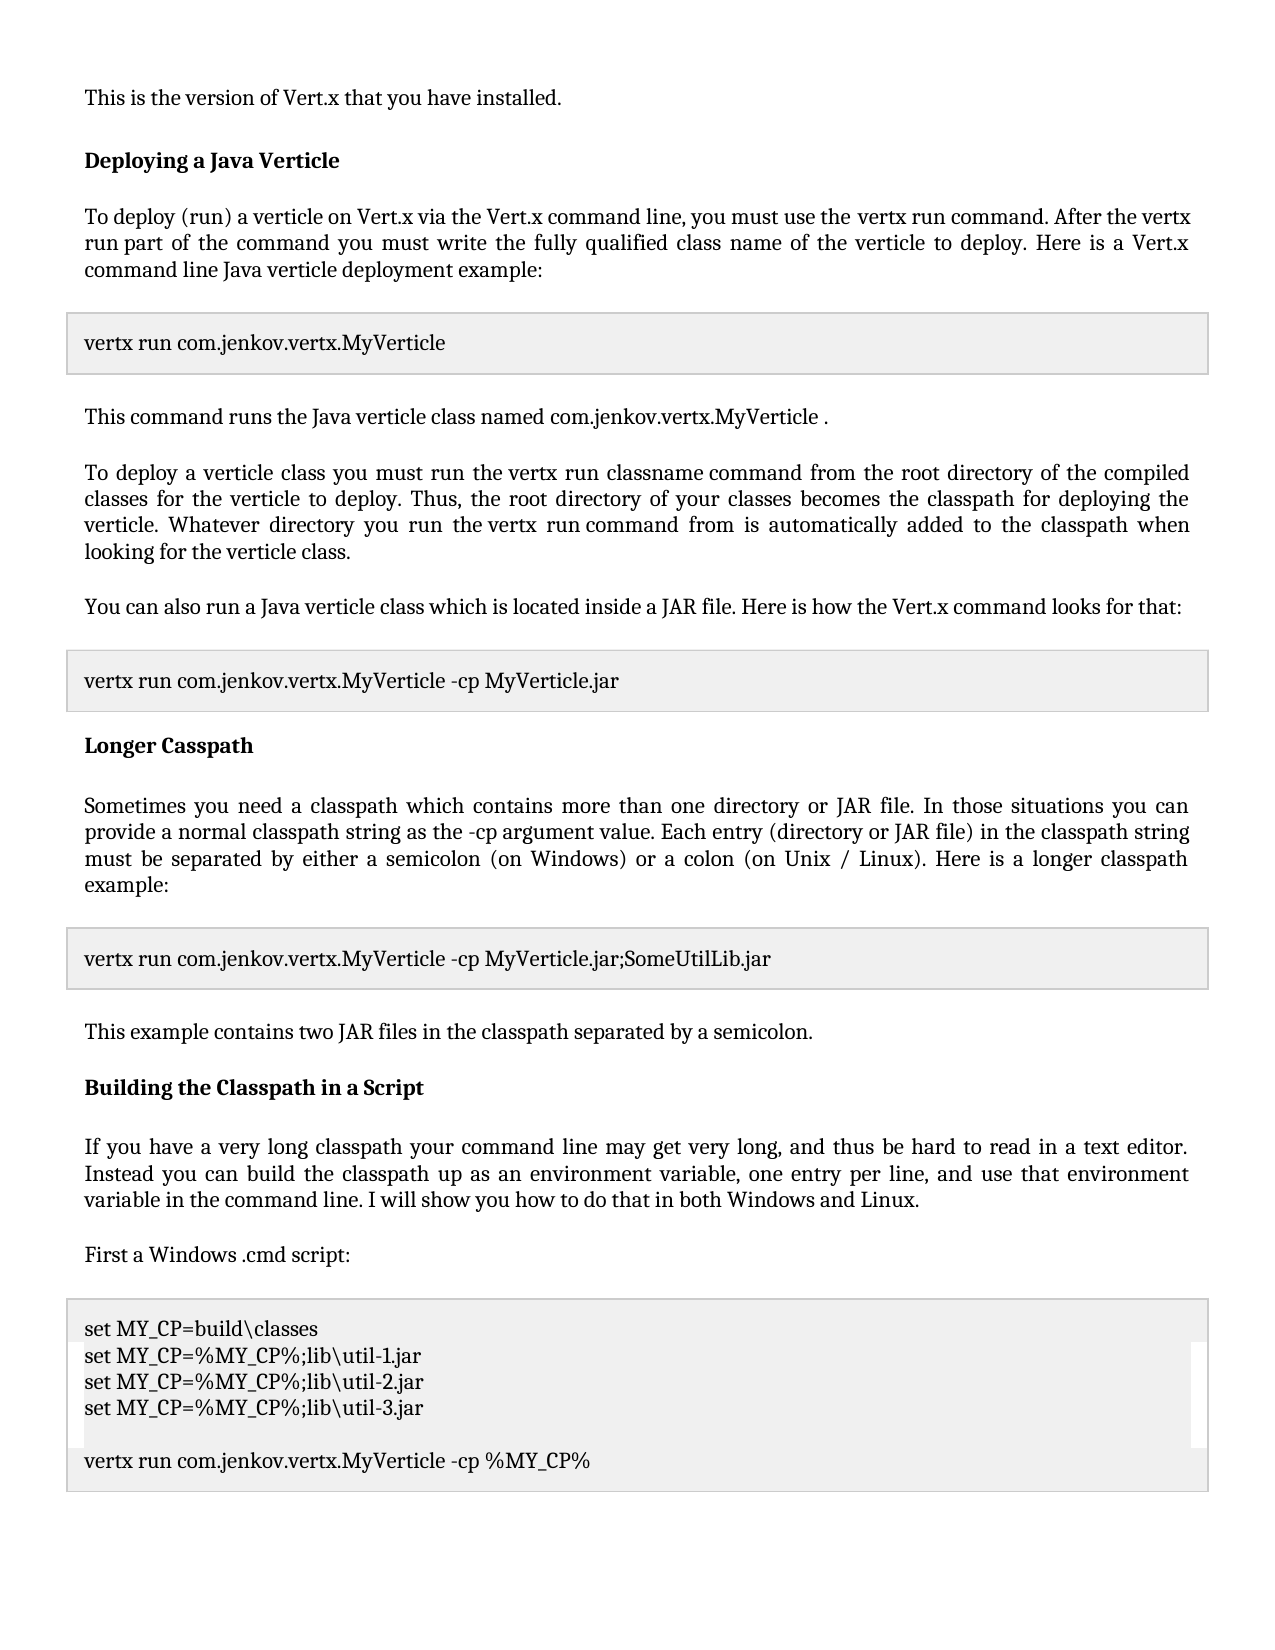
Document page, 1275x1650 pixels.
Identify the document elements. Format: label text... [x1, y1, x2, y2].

text set MY_CP=%MY_CP%;lib\util-3.jar [84, 1395, 1191, 1421]
subtitle Building the Classpath in a Script [84, 1075, 1191, 1101]
text set MY_CP=%MY_CP%;lib\util-2.jar [84, 1369, 1191, 1395]
text vertx run com.jenkov.vertx.MyVerticle -cp MyVerticle.jar;SomeUtilLib.jar [68, 929, 1207, 988]
text This command runs the Java verticle class named com.jenkov.vertx.MyVerticle . [84, 404, 1191, 430]
subtitle Longer Casspath [84, 733, 1191, 759]
text First a Windows .cmd script: [84, 1242, 1191, 1269]
text vertx run com.jenkov.vertx.MyVerticle -cp MyVerticle.jar [68, 651, 1207, 711]
text set MY_CP=%MY_CP%;lib\util-1.jar [84, 1342, 1191, 1369]
text This example contains two JAR files in the classpath separated by a semicolon. [84, 1019, 1191, 1046]
text If you have a very long classpath your command line may get very long, and thus be hard to read in a text editor. Instead you can build the classpath up as an environment variable, one entry per line, and use that environment variable in the command line. I will show you how to do that in both Windows and Linux. [84, 1134, 1191, 1213]
text vertx run com.jenkov.vertx.MyVerticle -cp %MY_CP% [68, 1429, 1207, 1491]
text set MY_CP=build\classes [68, 1300, 1207, 1342]
text vertx run com.jenkov.vertx.MyVerticle [68, 314, 1207, 373]
text To deploy (run) a verticle on Vert.x via the Vert.x command line, you must use the vertx run command. After the vertx run part of the command you must write the fully qualified class name of the verticle to deploy. Here is a Vert.x command line Java verticle deployment example: [84, 204, 1191, 283]
text Sometimes you need a classpath which contains more than one directory or JAR file. In those situations you can provide a normal classpath string as the -cp argument value. Each entry (directory or JAR file) in the classpath string must be separated by either a semicolon (on Windows) or a colon (on Unix / Linux). Here is a longer classpath example: [84, 793, 1191, 898]
text This is the version of Vert.x that you have installed. [84, 84, 1191, 111]
text To deploy a verticle class you must run the vertx run classname command from the root directory of the compiled classes for the verticle to deploy. Thus, the root directory of your classes becomes the classpath for deploying the verticle. Whatever directory you run the vertx run command from is automatically added to the classpath when looking for the verticle class. [84, 459, 1191, 565]
subtitle Deploying a Java Verticle [84, 148, 1191, 174]
text You can also run a Java verticle class which is located inside a JAR file. Here is how the Vert.x command looks for that: [84, 594, 1191, 620]
